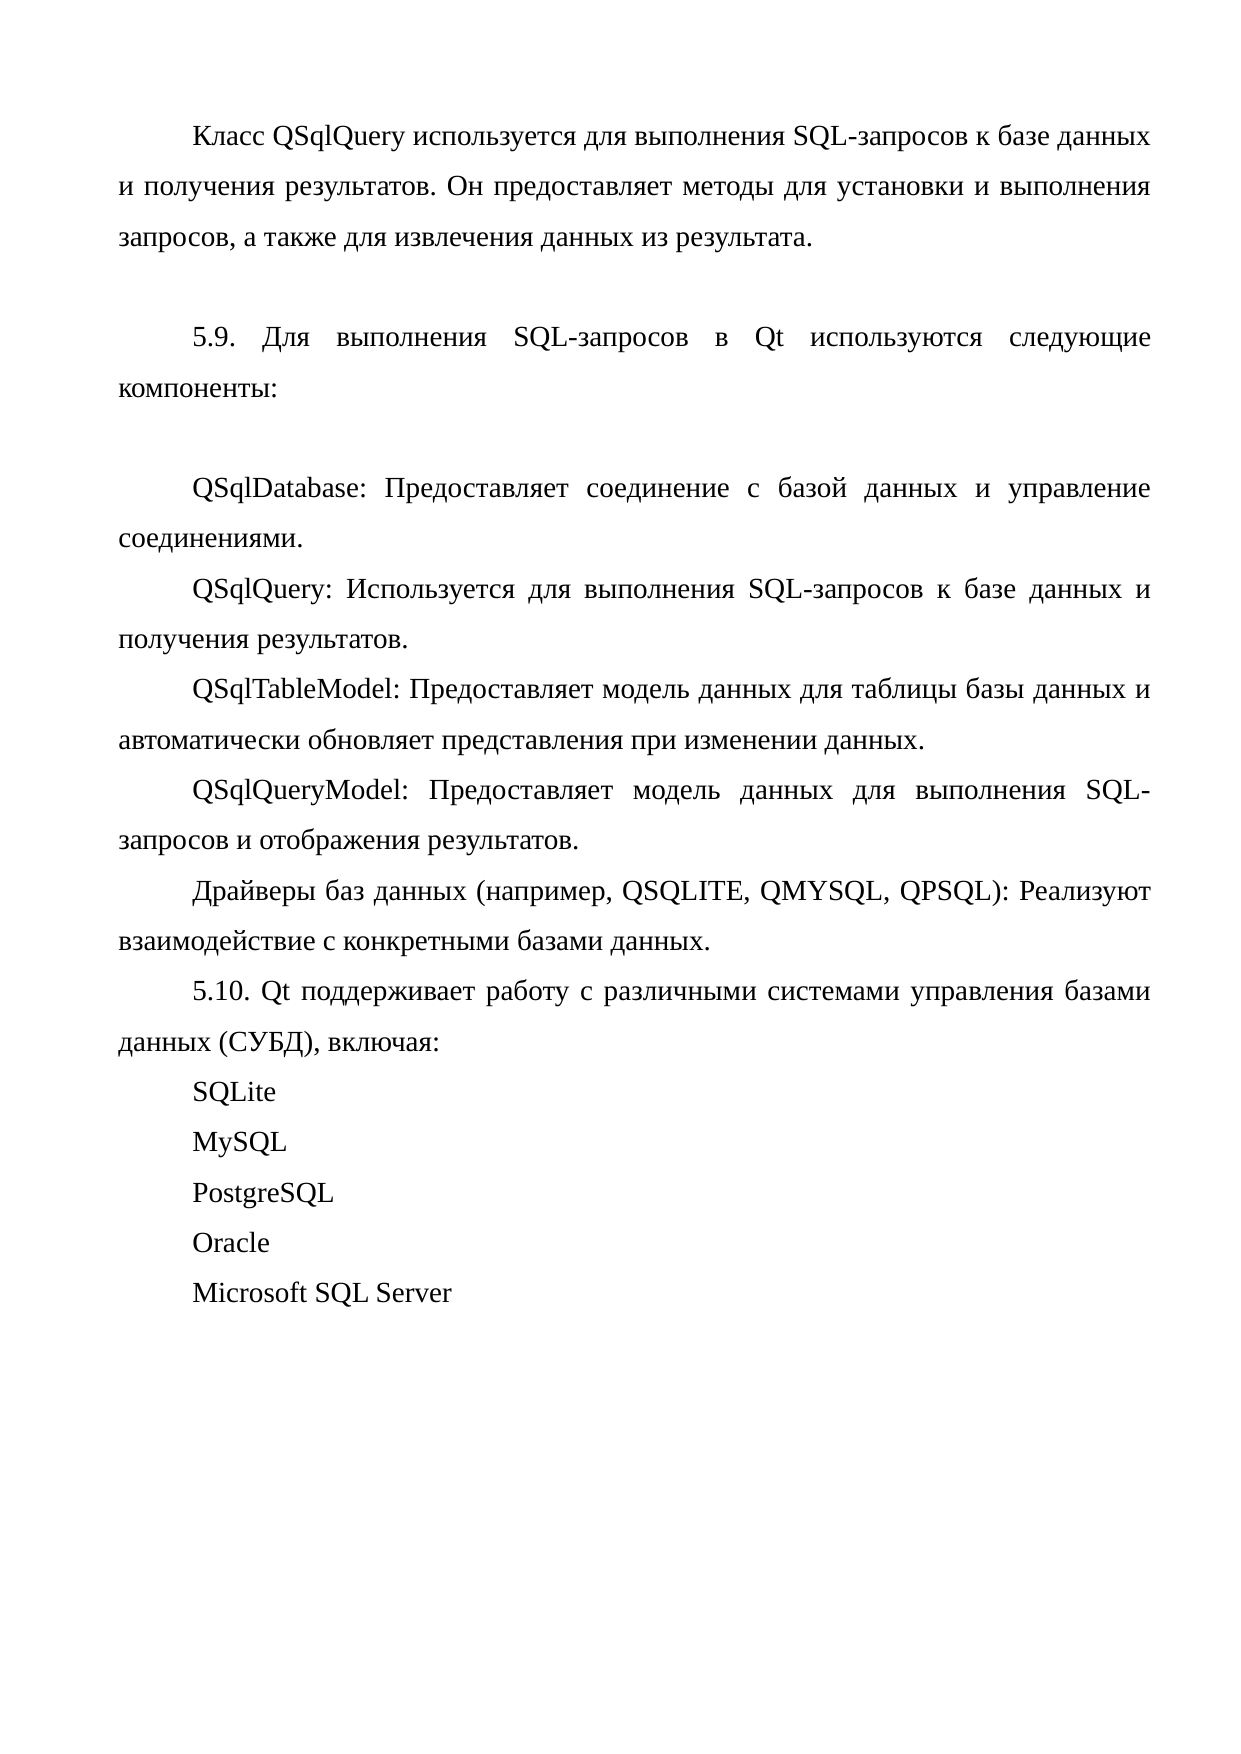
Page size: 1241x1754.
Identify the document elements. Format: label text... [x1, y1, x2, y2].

text QSqlTableModel: Предоставляет модель данных для таблицы базы данных и автоматически обновляет представления при изменении данных. [118, 672, 1152, 755]
text Драйверы баз данных (например, QSQLITE, QMYSQL, QPSQL): Реализуют взаимодействие с конкретными базами данных. [118, 873, 1152, 957]
text QSqlDatabase: Предоставляет соединение с базой данных и управление соединениями. [118, 470, 1152, 554]
text Oracle [118, 1225, 1152, 1258]
text PostgreSQL [118, 1175, 1152, 1208]
text MySQL [118, 1124, 1152, 1158]
text 5.10. Qt поддерживает работу с различными системами управления базами данных (СУБД), включая: [118, 973, 1152, 1057]
text Microsoft SQL Server [118, 1275, 1152, 1309]
text 5.9. Для выполнения SQL-запросов в Qt используются следующие компоненты: [118, 319, 1152, 403]
text SQLite [118, 1074, 1152, 1108]
text QSqlQueryModel: Предоставляет модель данных для выполнения SQL-запросов и отображения результатов. [118, 772, 1152, 856]
text QSqlQuery: Используется для выполнения SQL-запросов к базе данных и получения результатов. [118, 571, 1152, 655]
text Класс QSqlQuery используется для выполнения SQL-запросов к базе данных и получения результатов. Он предоставляет методы для установки и выполнения запросов, а также для извлечения данных из результата. [118, 118, 1152, 252]
